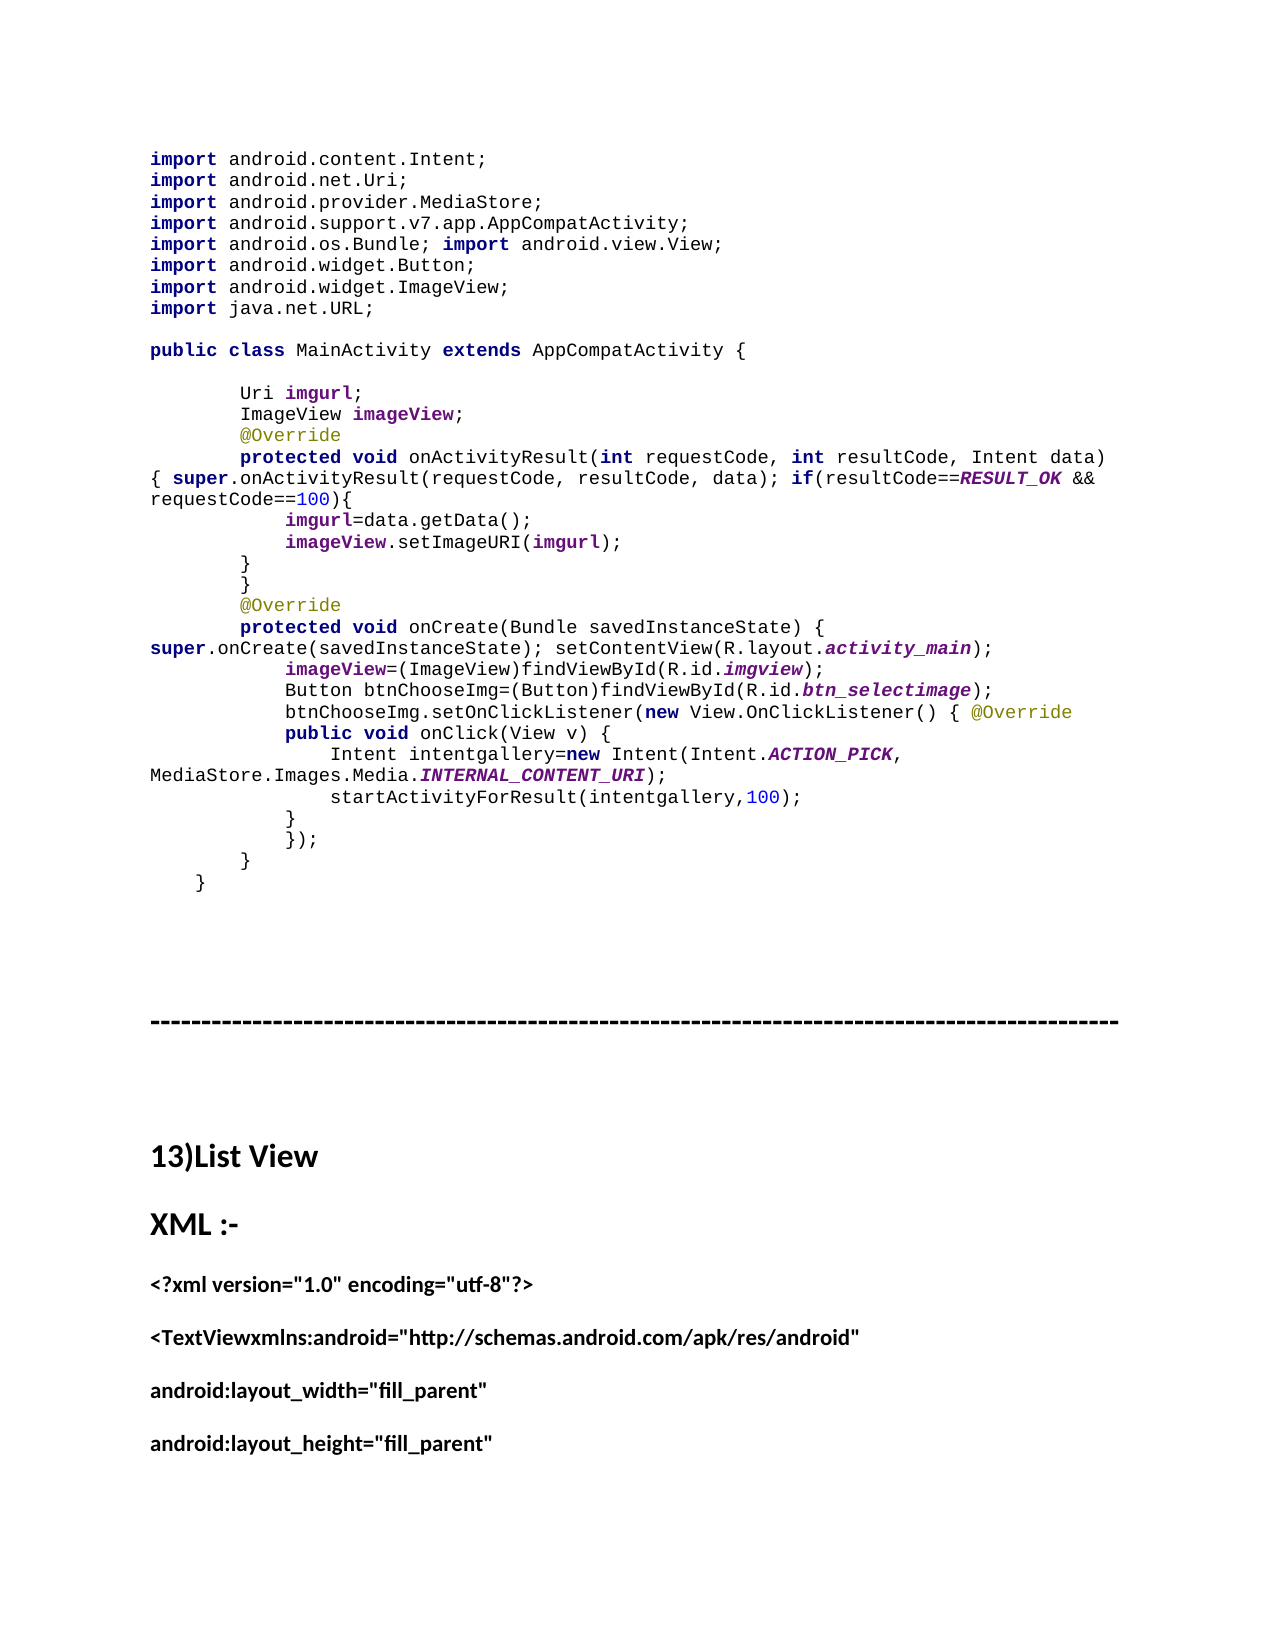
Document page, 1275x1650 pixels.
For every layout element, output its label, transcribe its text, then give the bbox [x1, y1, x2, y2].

text <?xml version="1.0" encoding="utf-8"?> [150, 1270, 1125, 1298]
text android:layout_width="fill_parent" [150, 1376, 1125, 1404]
text 13)List View [150, 1135, 1125, 1176]
text android:layout_height="fill_parent" [150, 1429, 1125, 1457]
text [150, 150, 1125, 894]
text XML :- [150, 1203, 1125, 1243]
text <TextViewxmlns:android="http://schemas.android.com/apk/res/android" [150, 1323, 1125, 1351]
text ----------------------------------------------------------------------------------------------- [150, 1000, 1125, 1041]
